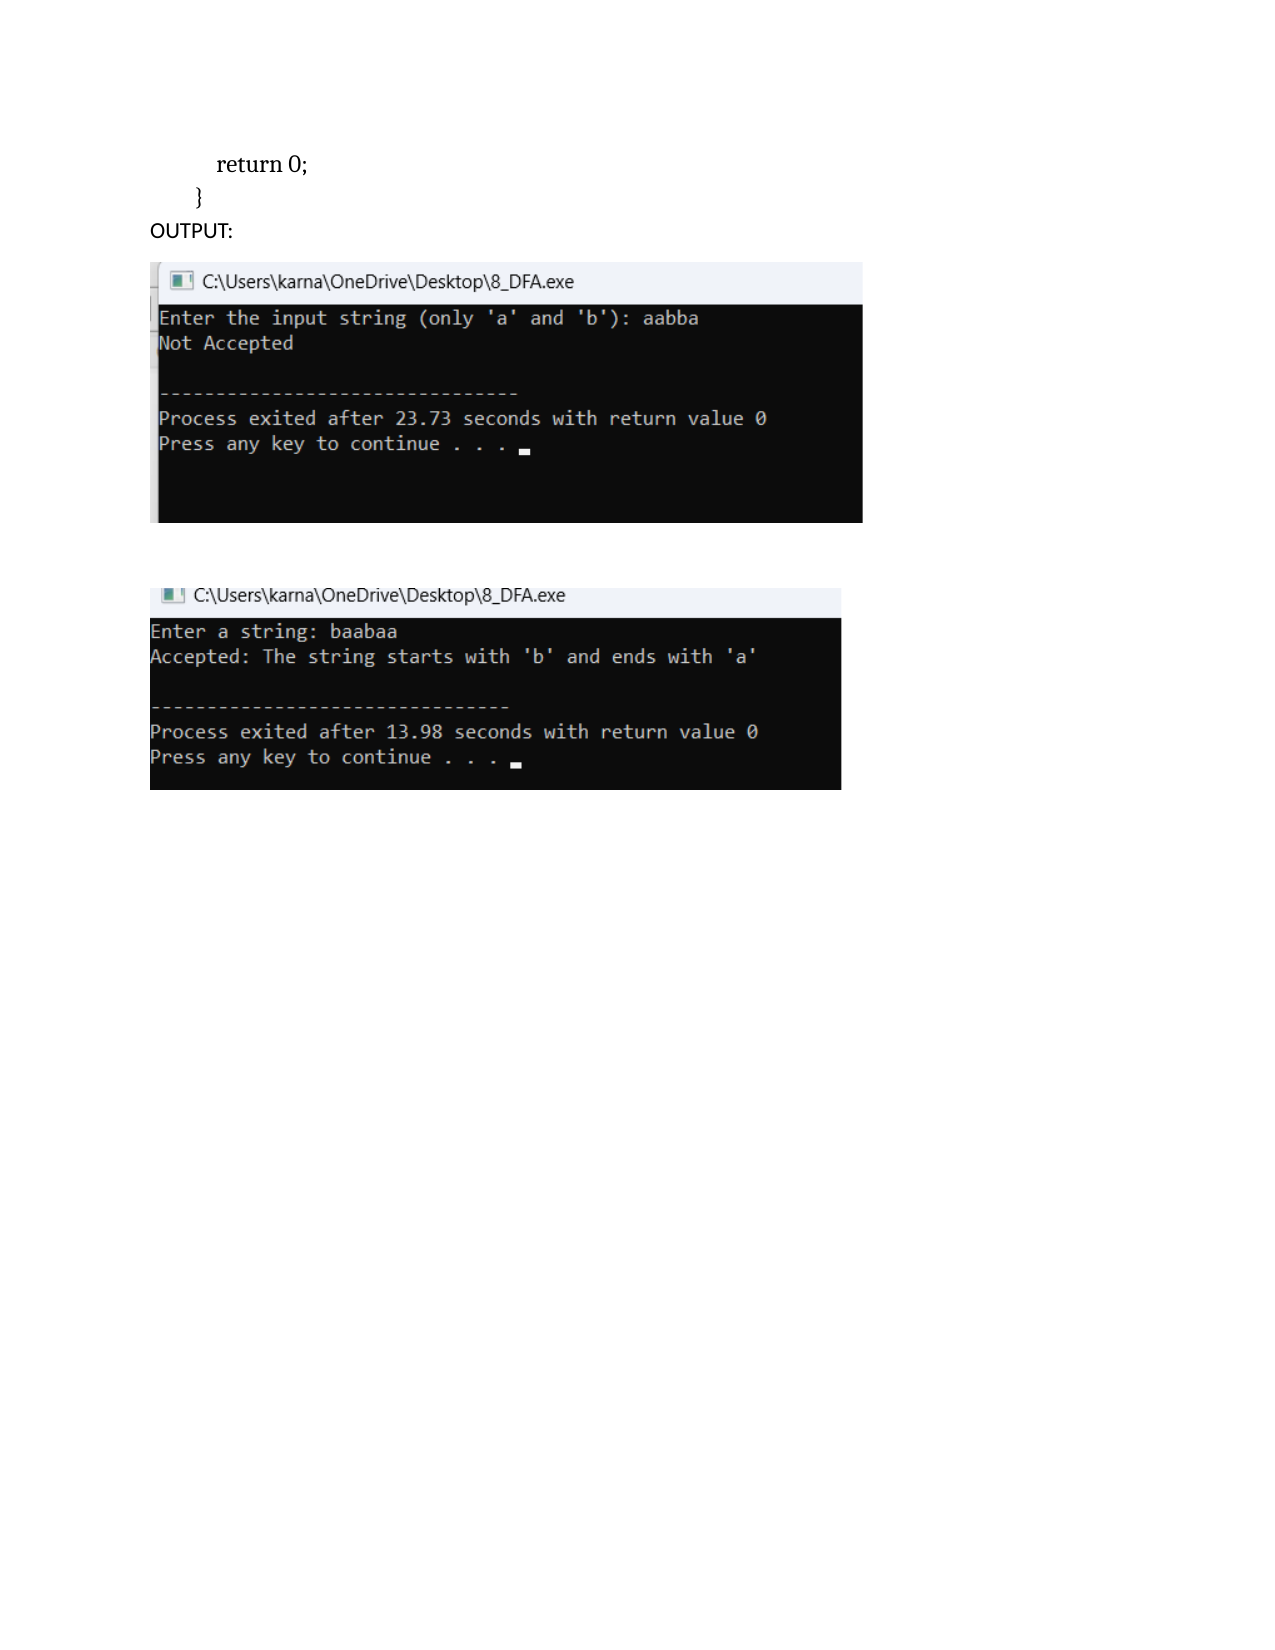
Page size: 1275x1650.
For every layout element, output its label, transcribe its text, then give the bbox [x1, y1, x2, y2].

list } [194, 183, 1125, 212]
text OUTPUT: [150, 216, 1125, 244]
list return 0; [194, 150, 1125, 179]
picture [150, 262, 863, 523]
picture [150, 588, 842, 790]
